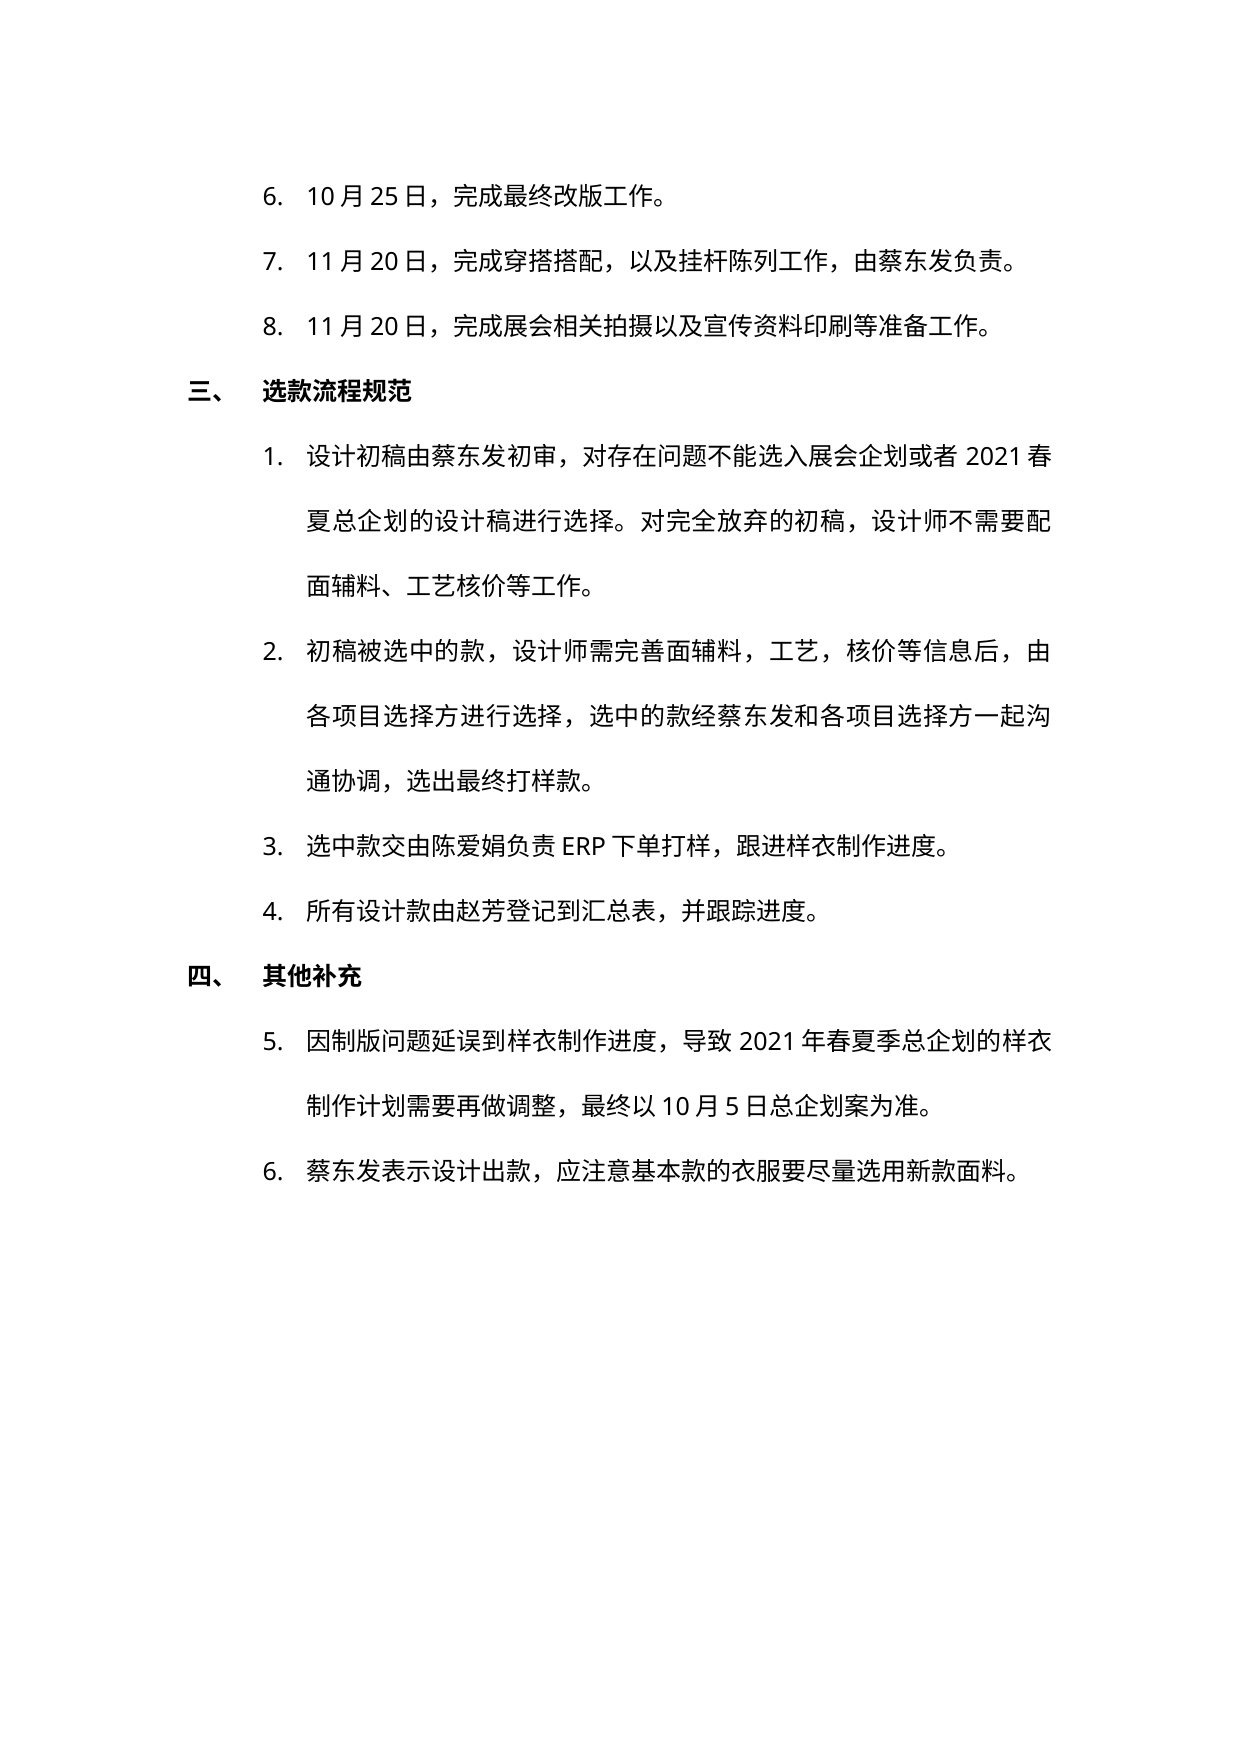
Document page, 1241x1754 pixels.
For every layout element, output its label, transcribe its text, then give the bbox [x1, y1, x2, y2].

list 11月20日，完成展会相关拍摄以及宣传资料印刷等准备工作。 [262, 292, 1053, 357]
list 其他补充 [187, 942, 1053, 1007]
list 设计初稿由蔡东发初审，对存在问题不能选入展会企划或者2021春夏总企划的设计稿进行选择。对完全放弃的初稿，设计师不需要配面辅料、工艺核价等工作。 [262, 422, 1053, 617]
list 选中款交由陈爱娟负责ERP下单打样，跟进样衣制作进度。 [262, 812, 1053, 877]
list 蔡东发表示设计出款，应注意基本款的衣服要尽量选用新款面料。 [262, 1137, 1053, 1202]
list 所有设计款由赵芳登记到汇总表，并跟踪进度。 [262, 877, 1053, 942]
list 10月25日，完成最终改版工作。 [262, 162, 1053, 227]
list 因制版问题延误到样衣制作进度，导致2021年春夏季总企划的样衣制作计划需要再做调整，最终以10月5日总企划案为准。 [262, 1007, 1053, 1137]
list 选款流程规范 [187, 357, 1053, 422]
list 11月20日，完成穿搭搭配，以及挂杆陈列工作，由蔡东发负责。 [262, 227, 1053, 292]
list 初稿被选中的款，设计师需完善面辅料，工艺，核价等信息后，由各项目选择方进行选择，选中的款经蔡东发和各项目选择方一起沟通协调，选出最终打样款。 [262, 617, 1053, 812]
